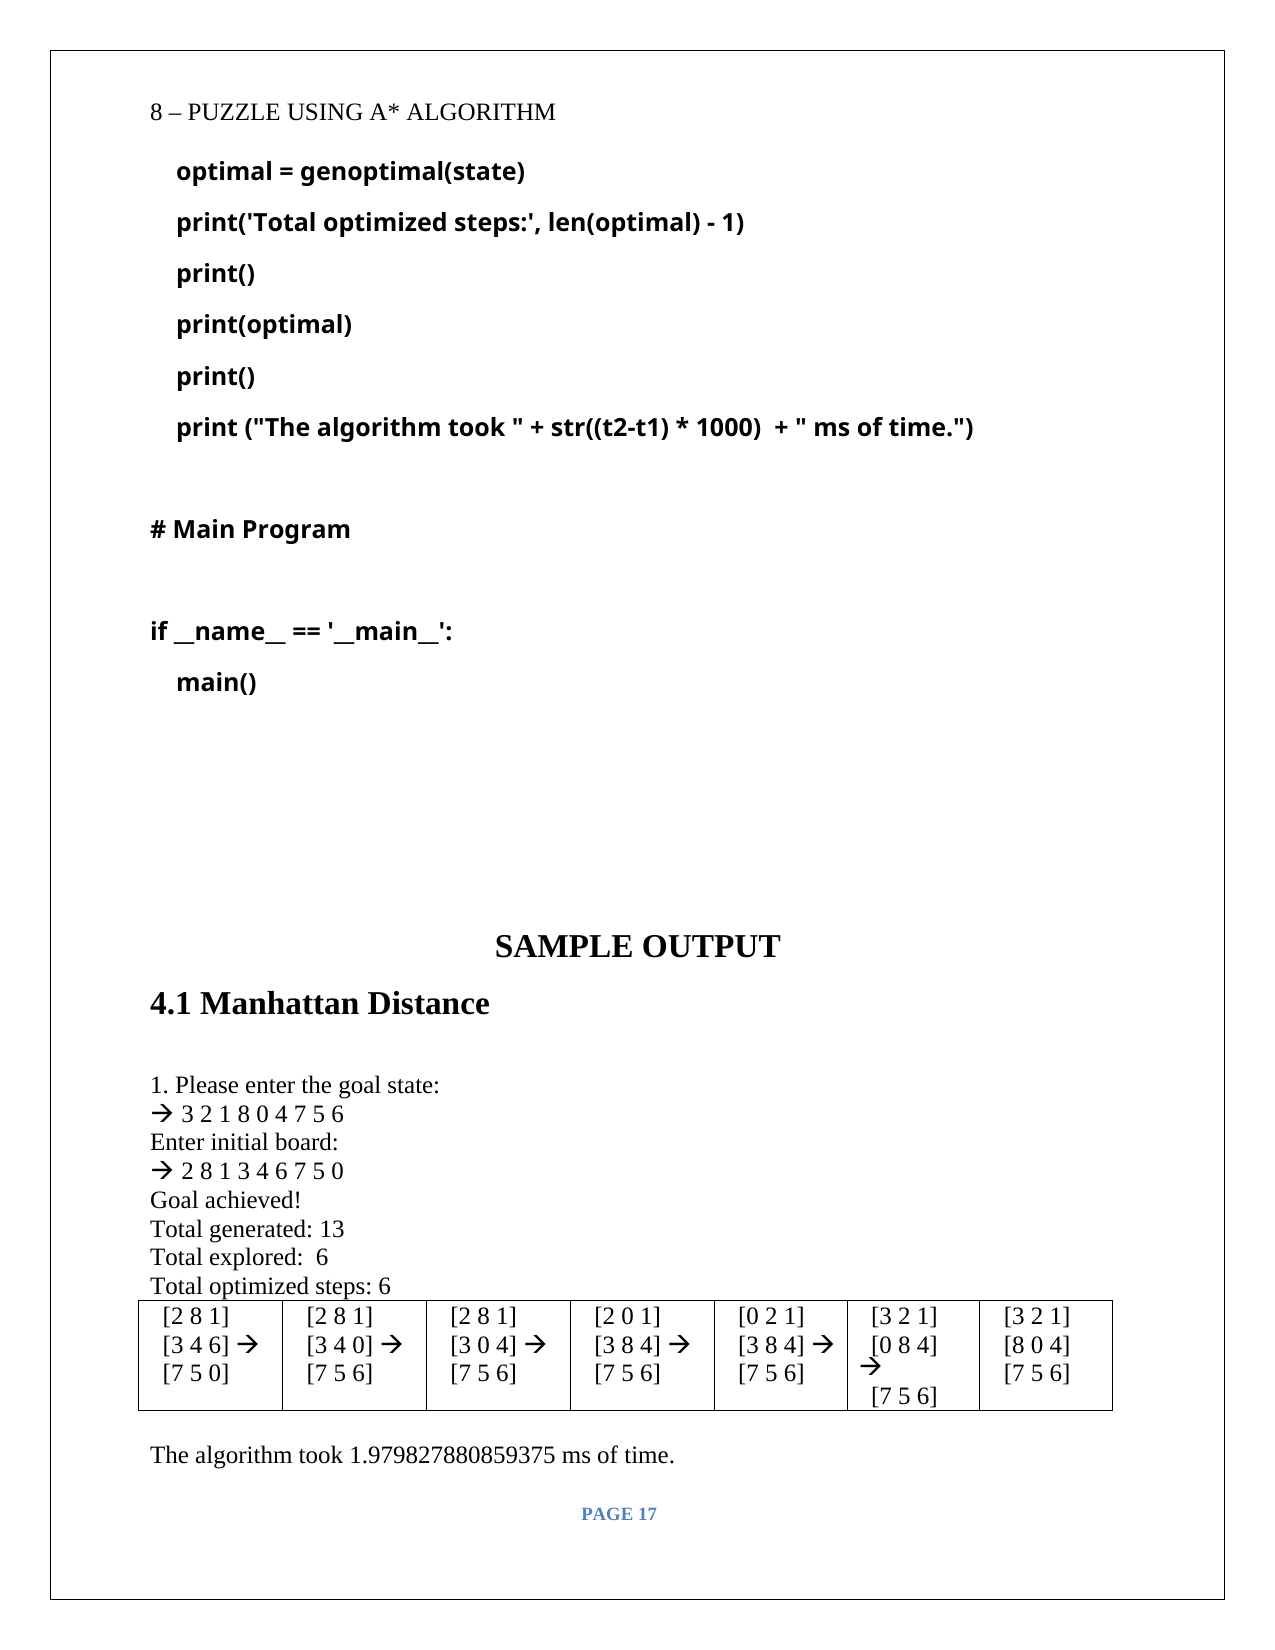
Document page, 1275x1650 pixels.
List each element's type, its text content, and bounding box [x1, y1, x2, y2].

table_header [2 8 1] [3 0 4] [7 5 6] [427, 1301, 570, 1410]
text # Main Program [150, 511, 1125, 545]
text 1. Please enter the goal state: [150, 1070, 1125, 1099]
text optimal = genoptimal(state) [150, 154, 1125, 188]
text The algorithm took 1.979827880859375 ms of time. [150, 1440, 1125, 1468]
text 4.1 Manhattan Distance [150, 984, 1125, 1022]
text 3 2 1 8 0 4 7 5 6 [150, 1099, 1125, 1127]
table_header [2 0 1] [3 8 4] [7 5 6] [571, 1301, 714, 1410]
table_header [2 8 1] [3 4 0] [7 5 6] [283, 1301, 426, 1410]
text print(optimal) [150, 307, 1125, 341]
text Goal achieved! [150, 1185, 1125, 1214]
text if __name__ == '__main__': [150, 613, 1125, 647]
text print ("The algorithm took " + str((t2-t1) * 1000) + " ms of time.") [150, 409, 1125, 443]
text Enter initial board: [150, 1127, 1125, 1156]
text Total generated: 13 [150, 1214, 1125, 1242]
text Total optimized steps: 6 [150, 1271, 1125, 1300]
text print() [150, 358, 1125, 392]
text SAMPLE OUTPUT [150, 926, 1125, 964]
table_header [3 2 1] [8 0 4] [7 5 6] [980, 1301, 1112, 1410]
text Total explored: 6 [150, 1242, 1125, 1271]
table_header [3 2 1] [0 8 4] [7 5 6] [848, 1301, 979, 1410]
table_header [0 2 1] [3 8 4] [7 5 6] [715, 1301, 847, 1410]
text print('Total optimized steps:', len(optimal) - 1) [150, 205, 1125, 239]
text print() [150, 256, 1125, 290]
text 2 8 1 3 4 6 7 5 0 [150, 1156, 1125, 1185]
table_header [2 8 1] [3 4 6] [7 5 0] [139, 1301, 282, 1410]
text main() [150, 664, 1125, 698]
